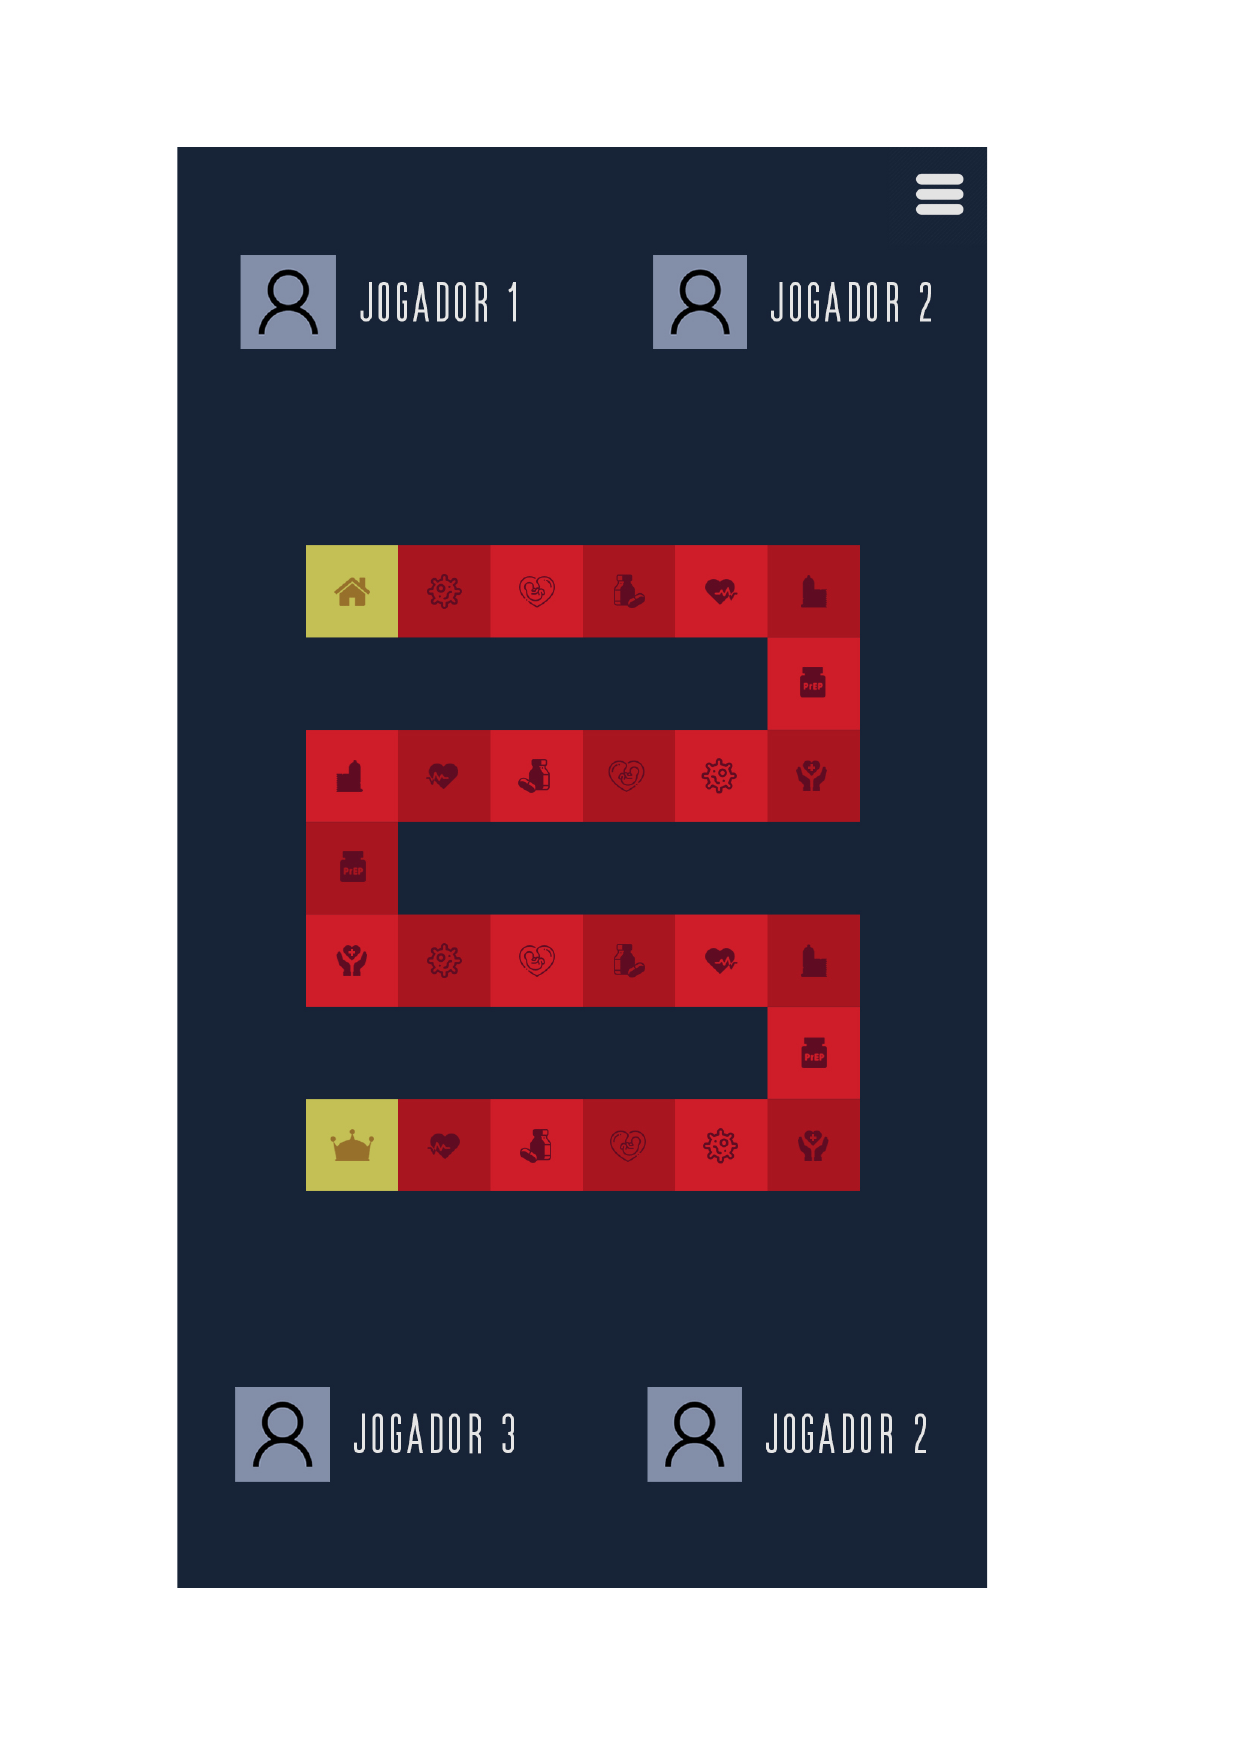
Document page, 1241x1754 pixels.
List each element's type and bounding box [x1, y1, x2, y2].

picture [177, 147, 988, 1588]
